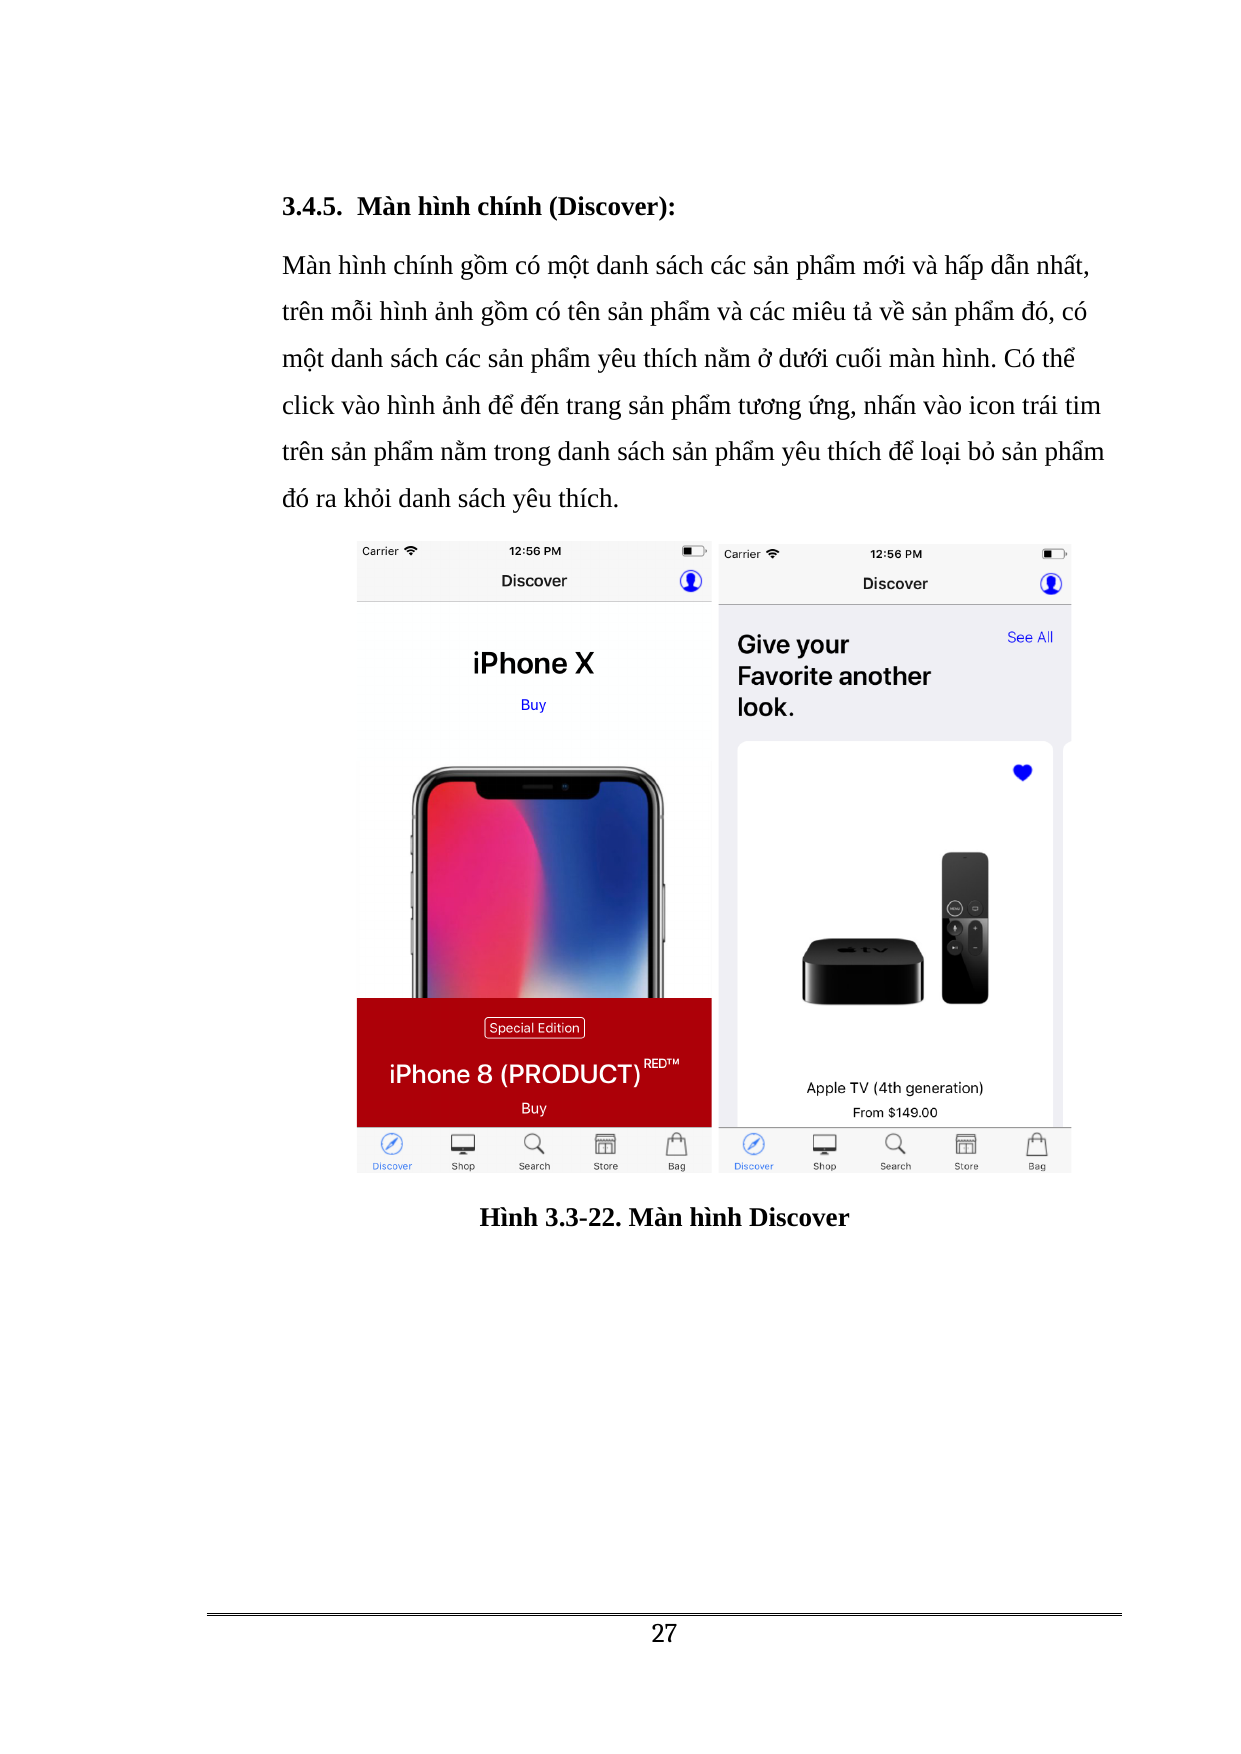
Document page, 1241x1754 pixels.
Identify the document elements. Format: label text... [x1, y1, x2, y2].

text Màn hình chính gồm có một danh sách các sản phẩm mới và hấp dẫn nhất, trên mỗi hình ảnh gồm có tên sản phẩm và các miêu tả về sản phẩm đó, có một danh sách các sản phẩm yêu thích nằm ở dưới cuối màn hình. Có thể click vào hình ảnh để đến trang sản phẩm tương ứng, nhấn vào icon trái tim trên sản phẩm nằm trong danh sách sản phẩm yêu thích để loại bỏ sản phẩm đó ra khỏi danh sách yêu thích. [282, 249, 1122, 513]
picture [718, 544, 1072, 1173]
subtitle Màn hình chính (Discover): [282, 190, 1122, 221]
picture [356, 541, 712, 1173]
